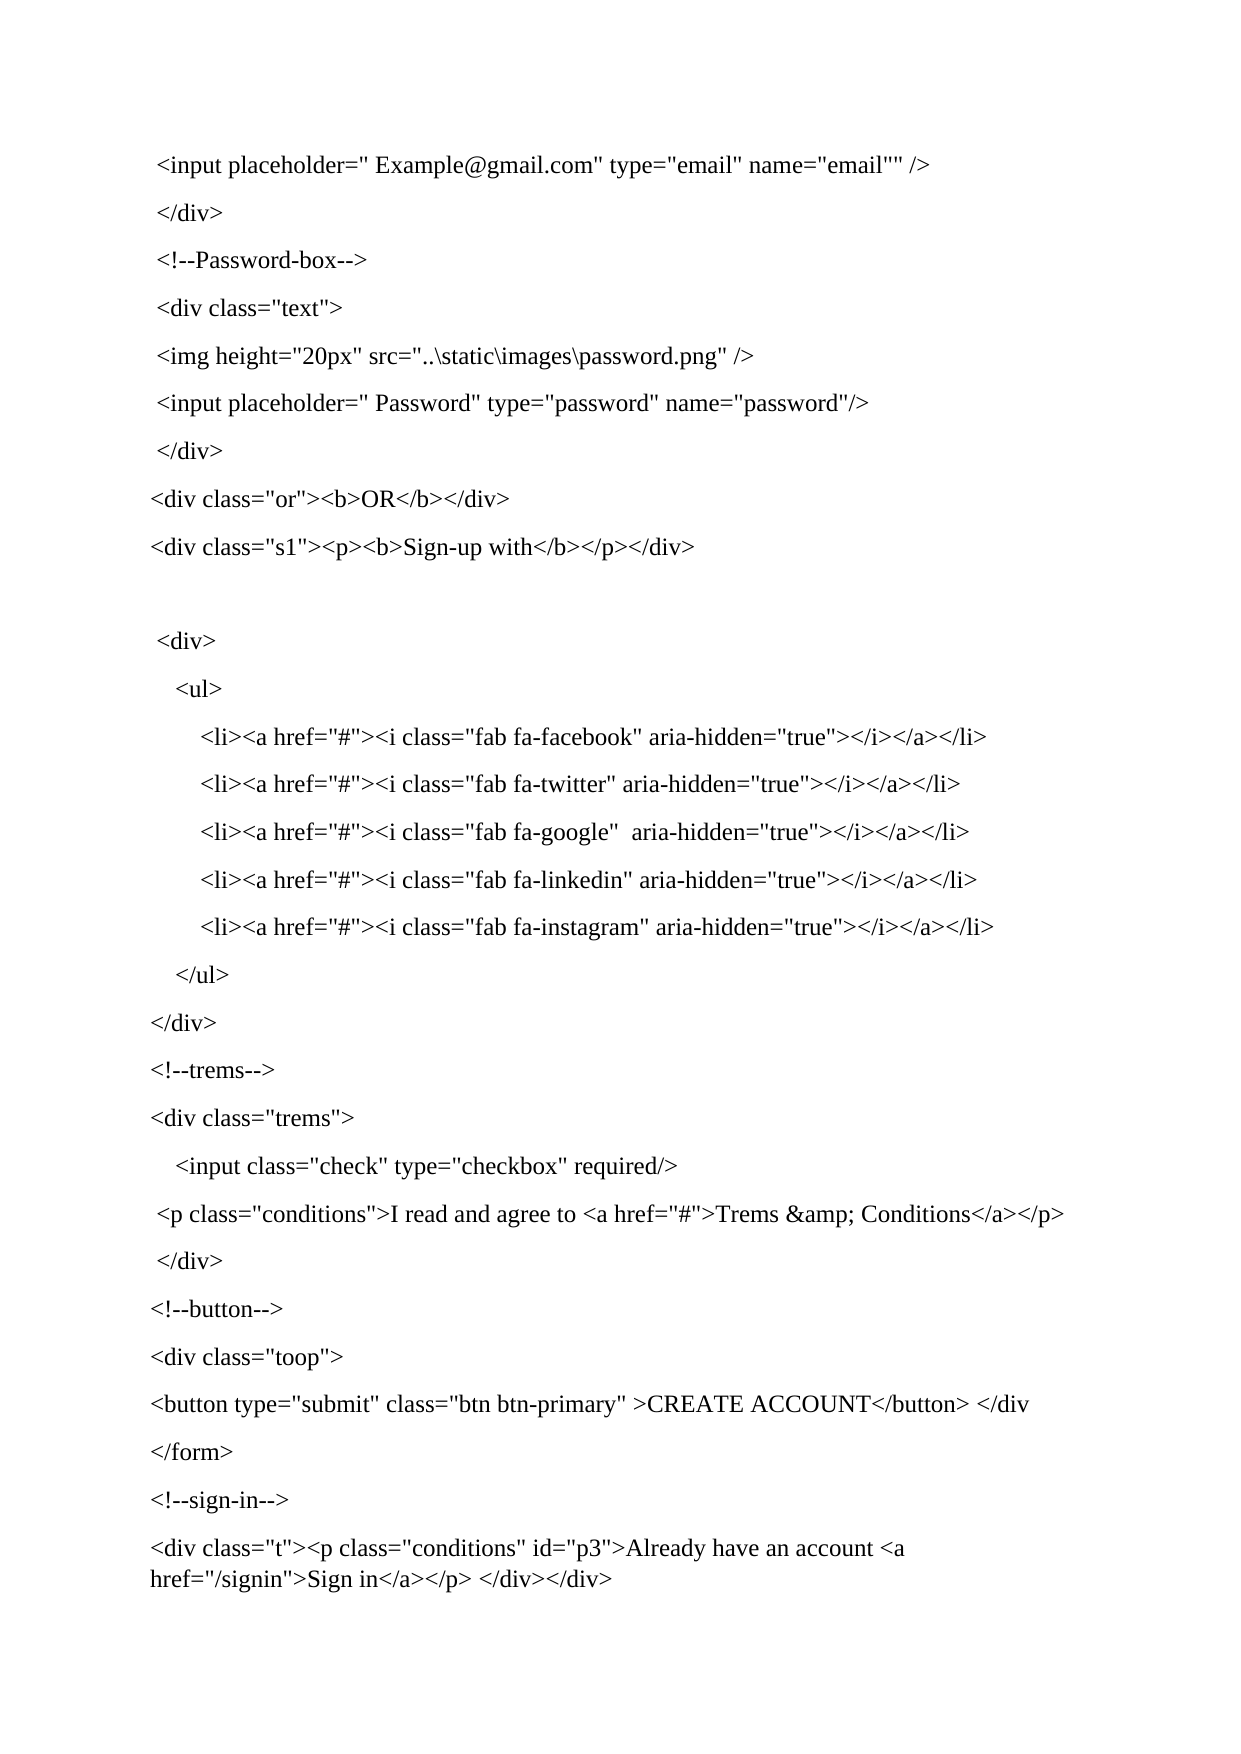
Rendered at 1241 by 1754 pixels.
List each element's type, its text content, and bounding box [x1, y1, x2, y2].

text <li><a href="#"><i class="fab fa-twitter" aria-hidden="true"></i></a></li> [150, 769, 1090, 798]
text <input placeholder=" Password" type="password" name="password"/> [150, 388, 1090, 417]
text <ul> [150, 674, 1090, 703]
text <div class="s1"><p><b>Sign-up with</b></p></div> [150, 532, 1090, 560]
text </div> [150, 1246, 1090, 1275]
text <li><a href="#"><i class="fab fa-linkedin" aria-hidden="true"></i></a></li> [150, 865, 1090, 893]
text <button type="submit" class="btn btn-primary" >CREATE ACCOUNT</button> </div [150, 1389, 1090, 1418]
text <li><a href="#"><i class="fab fa-google" aria-hidden="true"></i></a></li> [150, 817, 1090, 846]
text <div> [150, 626, 1090, 655]
text <input placeholder=" Example@gmail.com" type="email" name="email"" /> [150, 150, 1090, 179]
text <li><a href="#"><i class="fab fa-facebook" aria-hidden="true"></i></a></li> [150, 722, 1090, 750]
text </form> [150, 1437, 1090, 1466]
text </div> [150, 198, 1090, 226]
text <p class="conditions">I read and agree to <a href="#">Trems &amp; Conditions</a></p> [150, 1199, 1090, 1227]
text <div class="text"> [150, 293, 1090, 322]
text <div class="toop"> [150, 1342, 1090, 1371]
text <li><a href="#"><i class="fab fa-instagram" aria-hidden="true"></i></a></li> [150, 912, 1090, 941]
text <div class="t"><p class="conditions" id="p3">Already have an account <a href="/signin">Sign in</a></p> </div></div> [150, 1533, 1090, 1592]
text <div class="or"><b>OR</b></div> [150, 484, 1090, 513]
text <div class="trems"> [150, 1103, 1090, 1132]
text <!--trems--> [150, 1056, 1090, 1084]
text <input class="check" type="checkbox" required/> [150, 1151, 1090, 1180]
text <!--sign-in--> [150, 1485, 1090, 1514]
text </div> [150, 1008, 1090, 1037]
text </ul> [150, 960, 1090, 989]
text <!--button--> [150, 1294, 1090, 1323]
text <!--Password-box--> [150, 245, 1090, 274]
text </div> [150, 436, 1090, 465]
text <img height="20px" src="..\static\images\password.png" /> [150, 341, 1090, 369]
